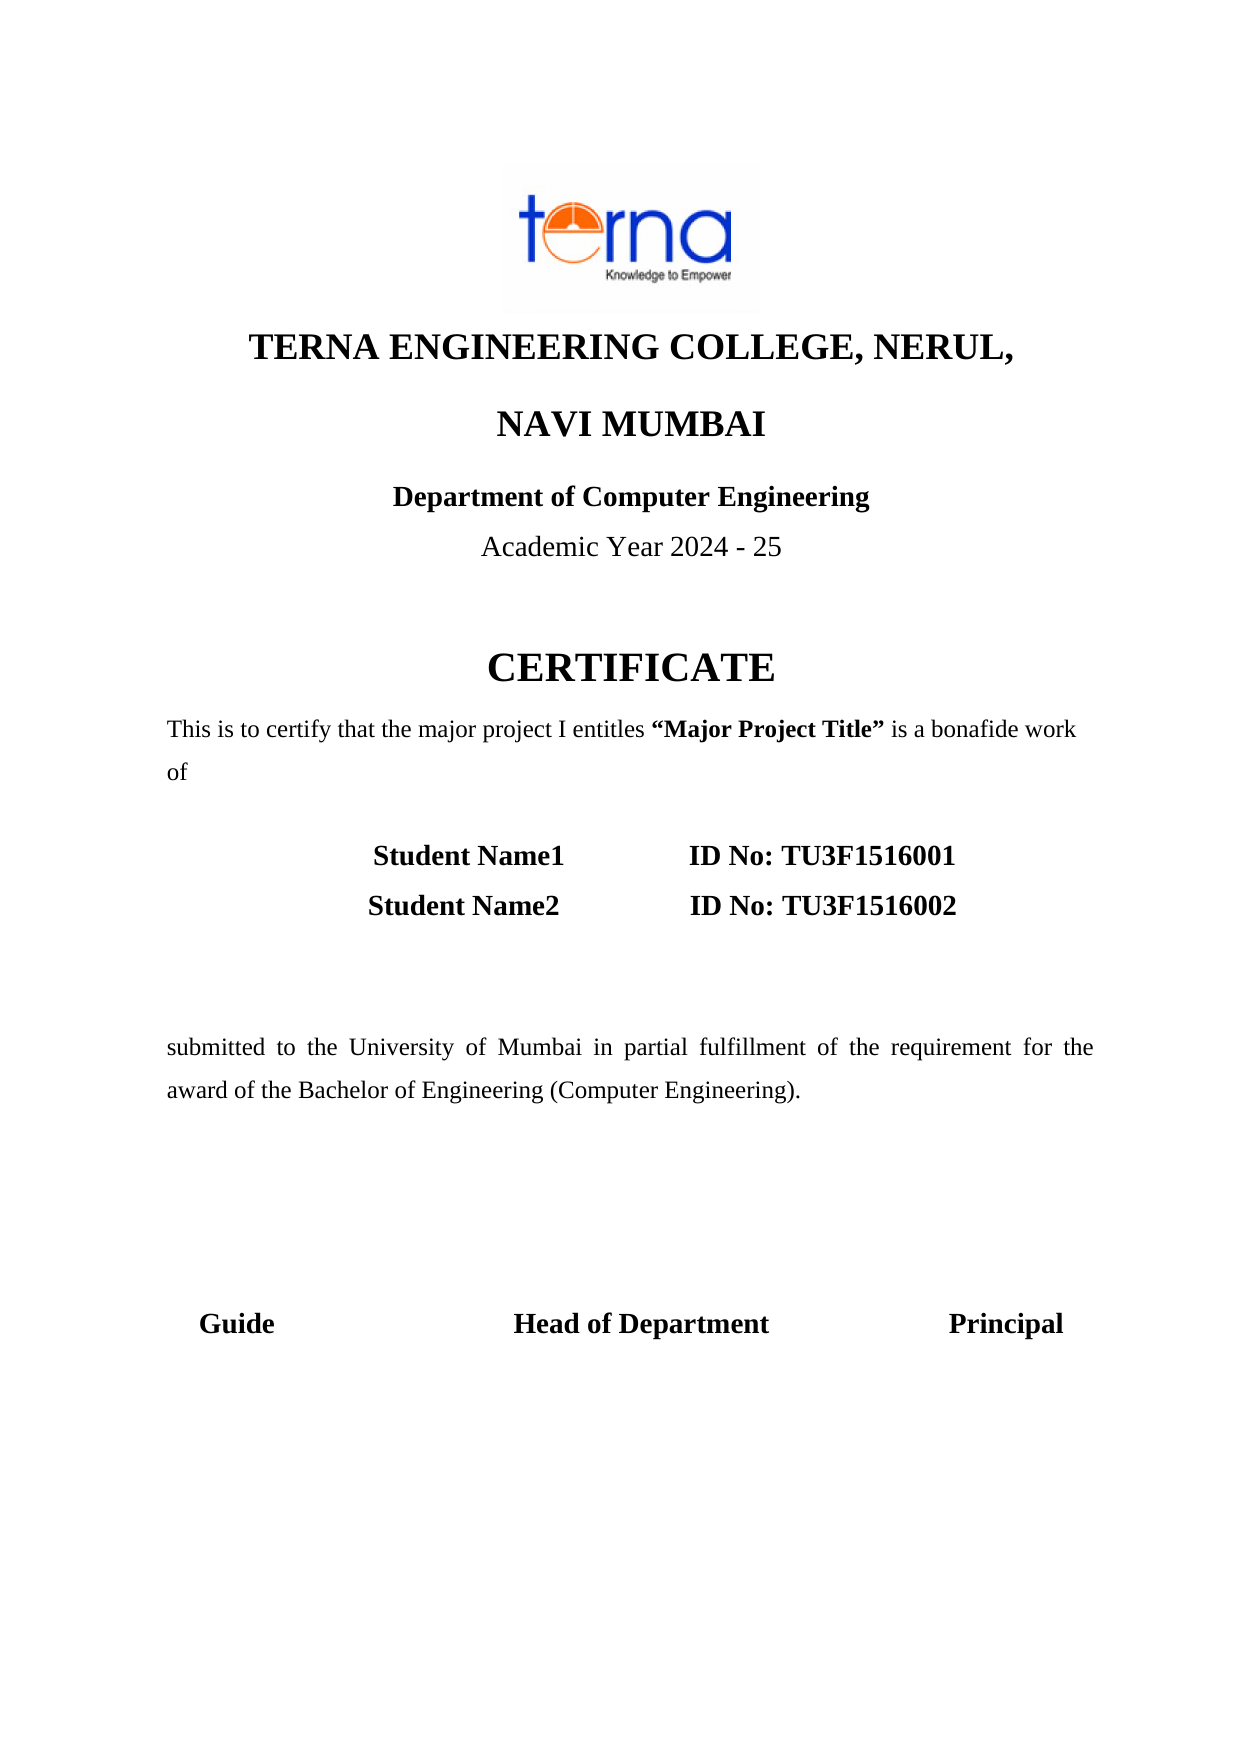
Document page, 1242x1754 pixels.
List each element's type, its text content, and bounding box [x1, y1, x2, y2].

text This is to certify that the major project I entitles “Major Project Title” is a bonafide work of [167, 714, 1096, 786]
text Academic Year 2024 - 25 [167, 529, 1096, 563]
text Department of Computer Engineering [167, 479, 1096, 512]
text Student Name2 ID No: TU3F1516002 [317, 888, 1096, 922]
text submitted to the University of Mumbai in partial fulfillment of the requirement for the award of the Bachelor of Engineering (Computer Engineering). [167, 1032, 1096, 1104]
text Guide Head of Department Principal [167, 1307, 1096, 1340]
text Student Name1 ID No: TU3F1516001 [242, 838, 1096, 871]
picture [502, 162, 761, 313]
text TERNA ENGINEERING COLLEGE, NERUL, [167, 324, 1096, 368]
text CERTIFICATE [167, 642, 1096, 690]
text NAVI MUMBAI [167, 402, 1096, 445]
